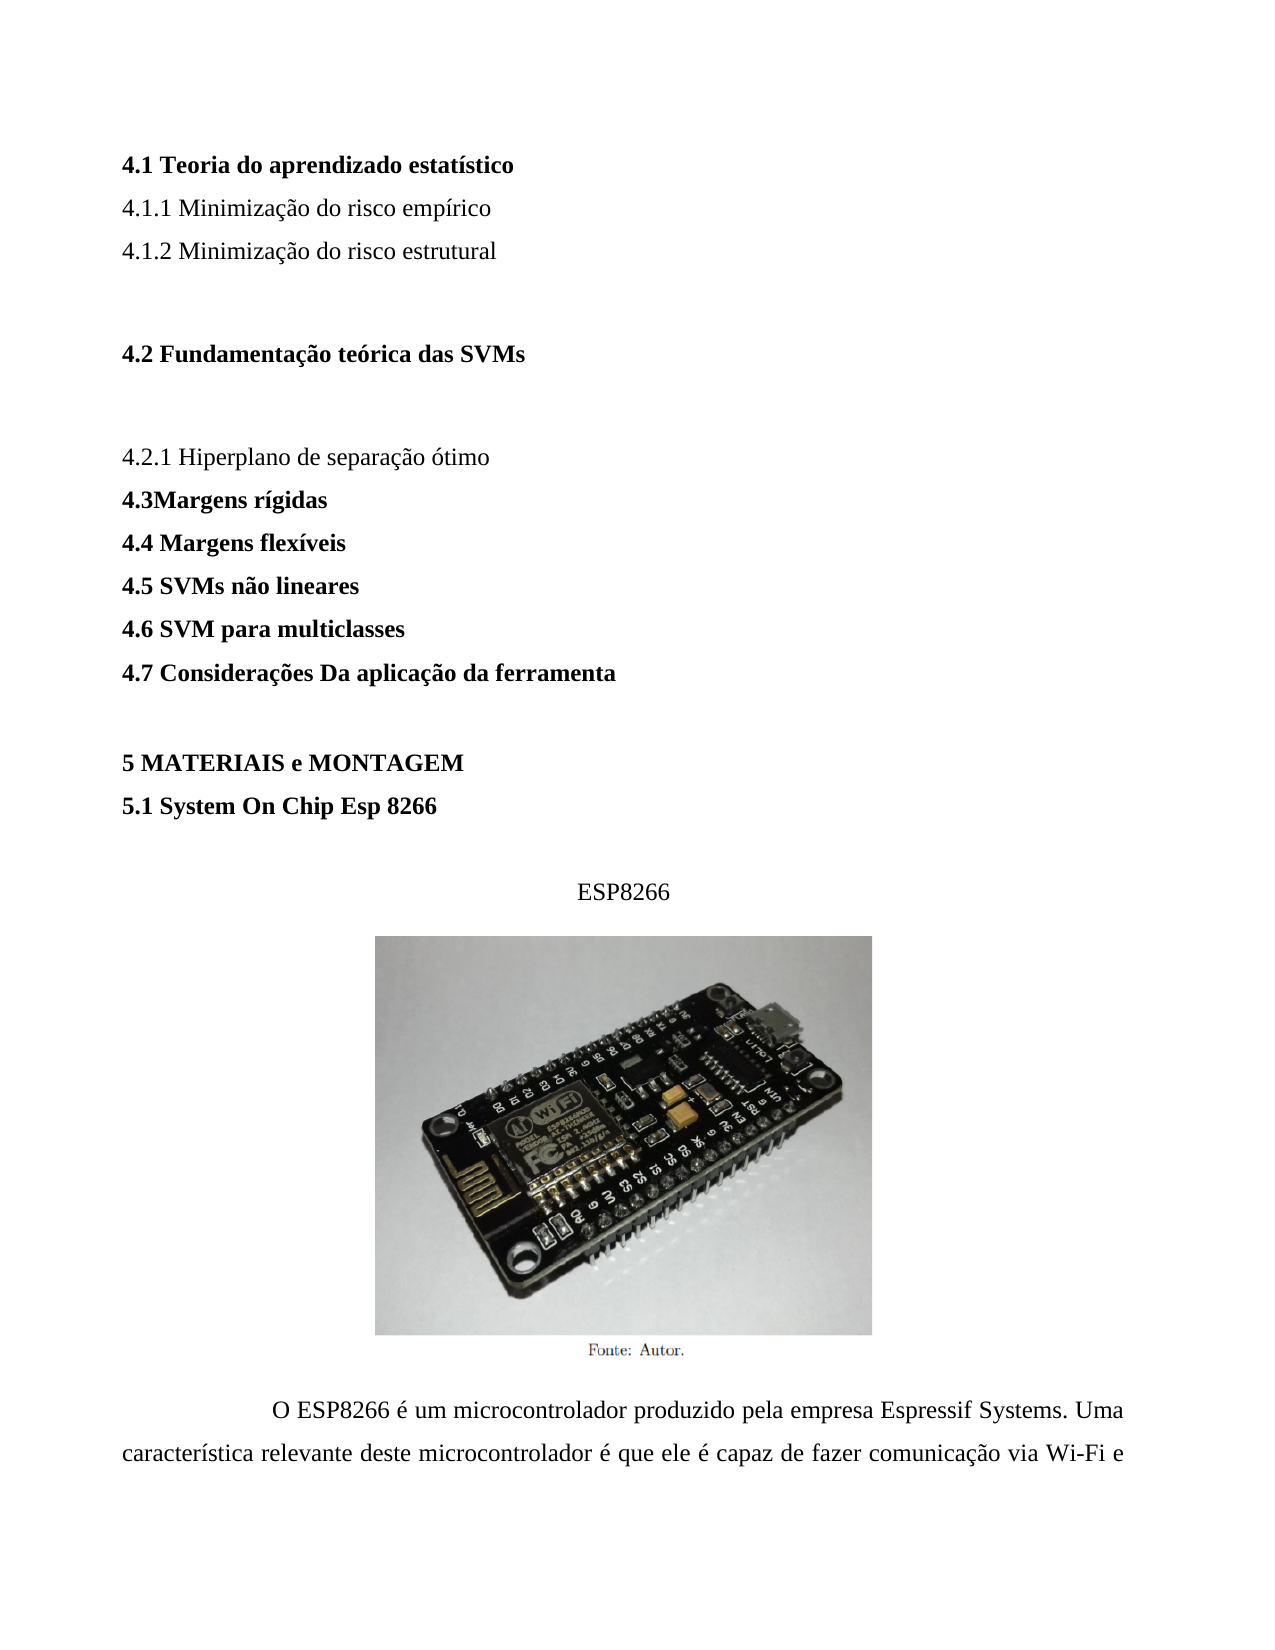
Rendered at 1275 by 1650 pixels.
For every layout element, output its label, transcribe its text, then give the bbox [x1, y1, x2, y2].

subtitle 4.2 Fundamentação teórica das SVMs [122, 339, 1125, 368]
subtitle 4.1.1 Minimização do risco empírico [122, 193, 1125, 222]
subtitle 4.6 SVM para multiclasses [122, 614, 1125, 643]
text ESP8266 [122, 877, 1125, 906]
subtitle 4.1.2 Minimização do risco estrutural [122, 236, 1125, 265]
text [122, 1395, 1125, 1467]
subtitle 5.1 System On Chip Esp 8266 [122, 791, 1125, 819]
subtitle 4.5 SVMs não lineares [122, 571, 1125, 600]
picture [375, 936, 873, 1365]
subtitle 4.3Margens rígidas [122, 485, 1125, 514]
subtitle 4.1 Teoria do aprendizado estatístico [122, 150, 1125, 179]
subtitle 4.2.1 Hiperplano de separação ótimo [122, 442, 1125, 471]
subtitle 5 MATERIAIS e MONTAGEM [122, 748, 1125, 776]
subtitle 4.4 Margens flexíveis [122, 528, 1125, 557]
subtitle 4.7 Considerações Da aplicação da ferramenta [122, 658, 1125, 686]
